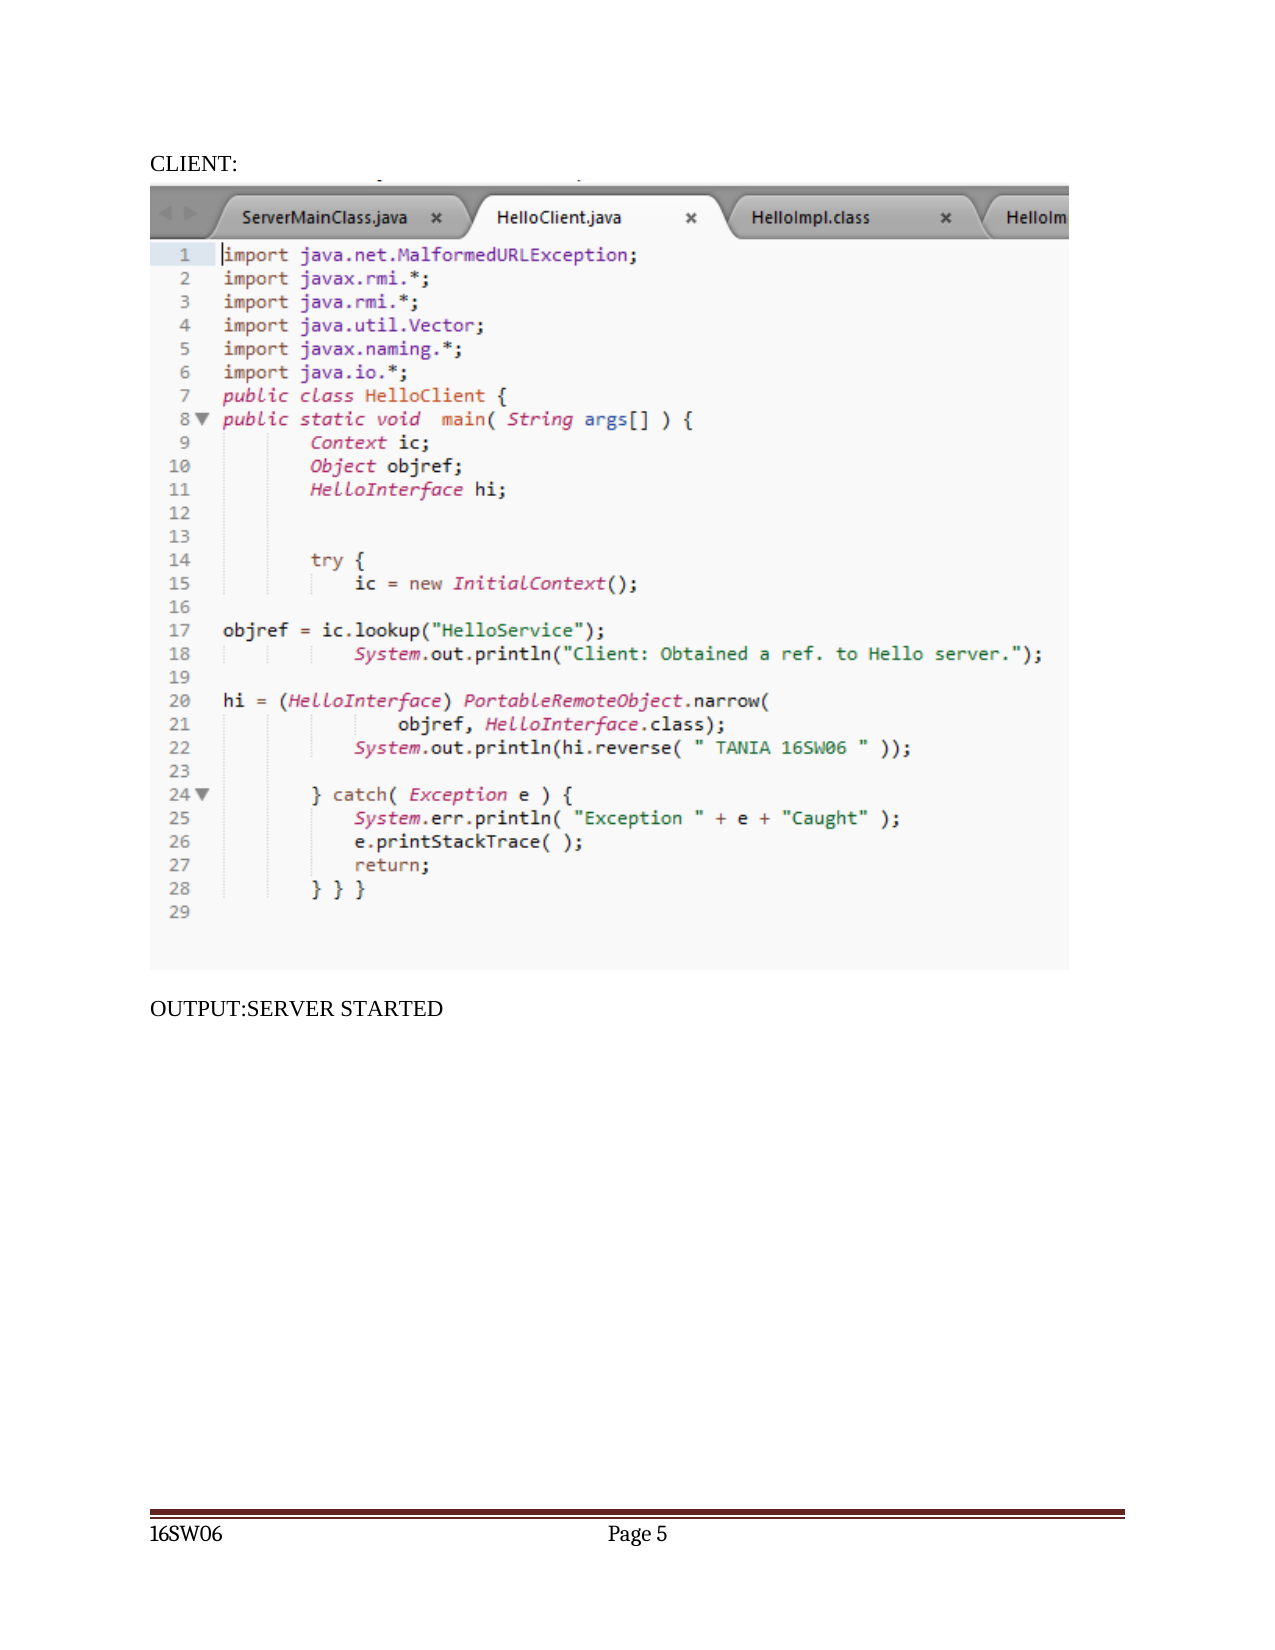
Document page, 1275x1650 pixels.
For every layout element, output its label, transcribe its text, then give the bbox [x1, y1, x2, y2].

text OUTPUT:SERVER STARTED [150, 994, 1125, 1021]
picture [150, 180, 1069, 970]
